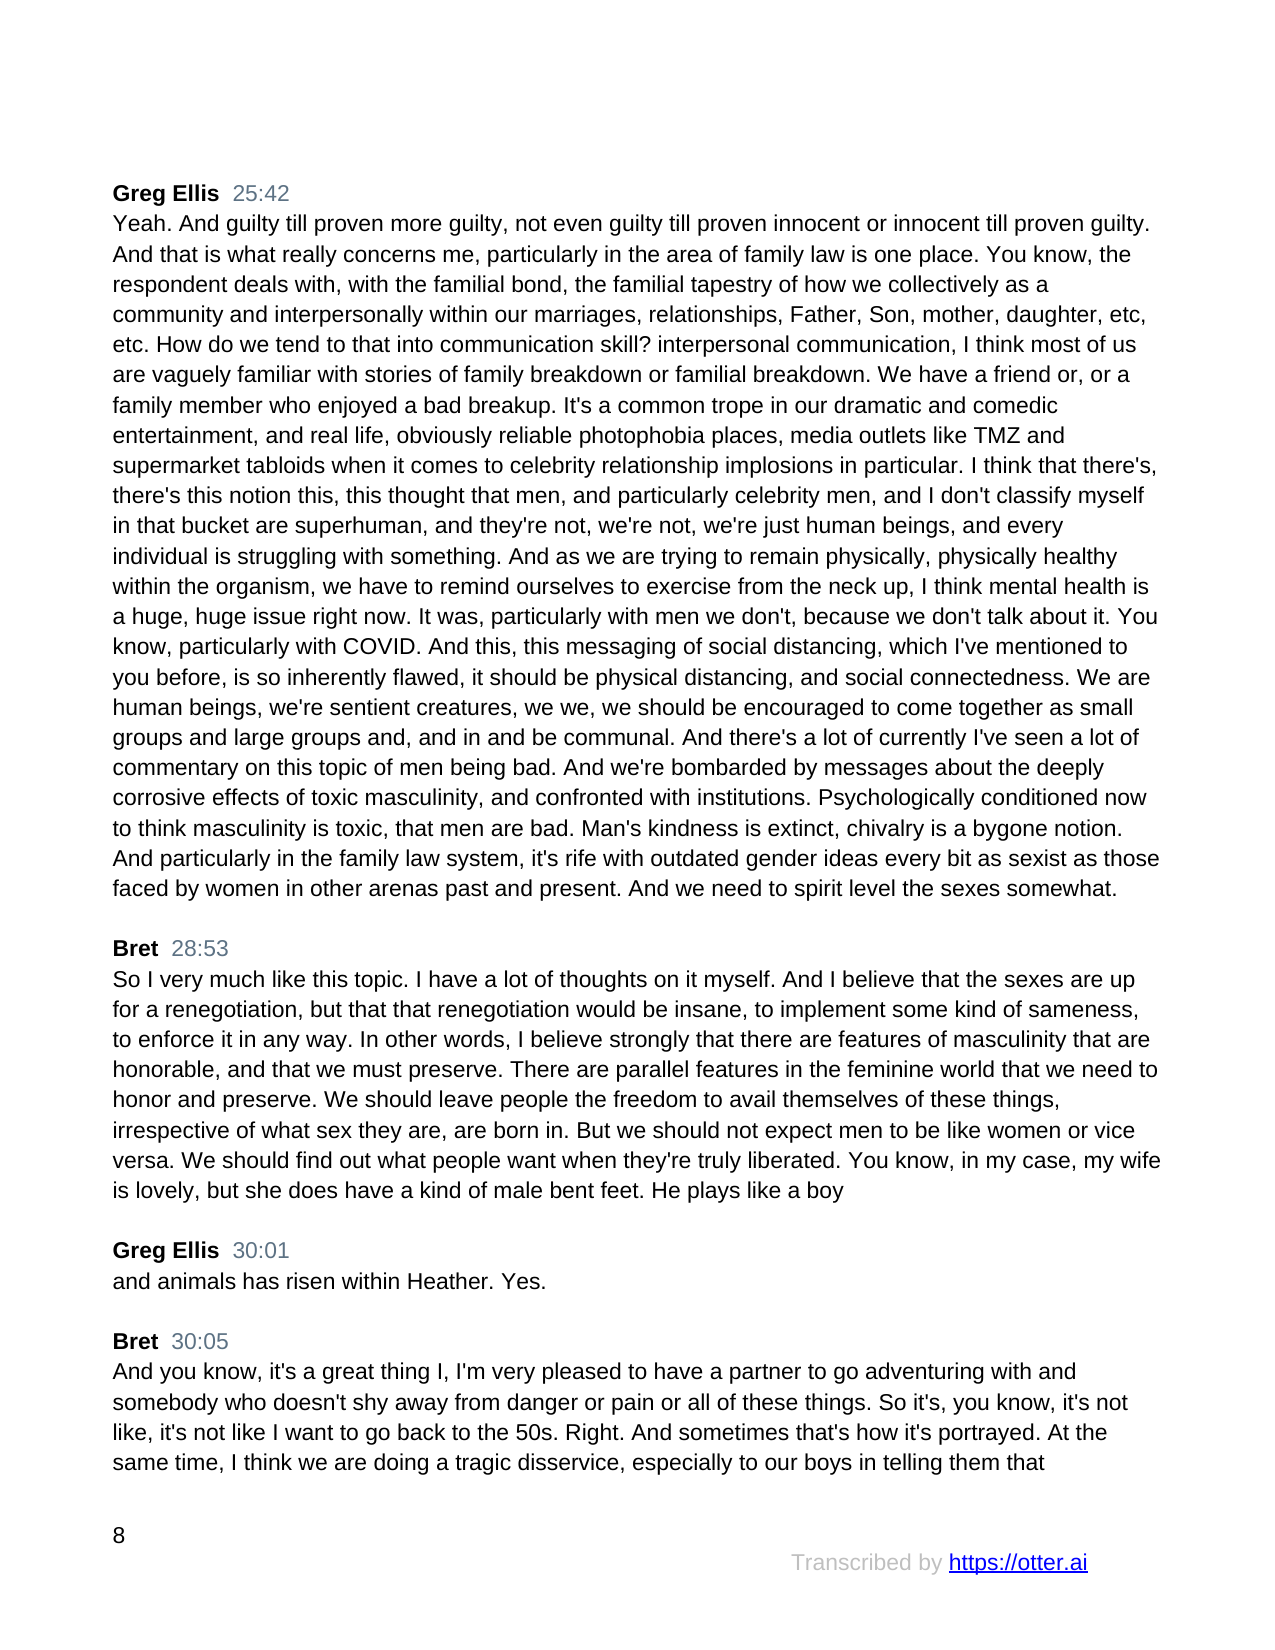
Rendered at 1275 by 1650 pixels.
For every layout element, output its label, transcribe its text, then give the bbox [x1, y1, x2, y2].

text Bret 28:53 [112, 935, 1162, 962]
text So I very much like this topic. I have a lot of thoughts on it myself. And I believe that the sexes are up for a renegotiation, but that that renegotiation would be insane, to implement some kind of sameness, to enforce it in any way. In other words, I believe strongly that there are features of masculinity that are honorable, and that we must preserve. There are parallel features in the feminine world that we need to honor and preserve. We should leave people the freedom to avail themselves of these things, irrespective of what sex they are, are born in. But we should not expect men to be like women or vice versa. We should find out what people want when they're truly liberated. You know, in my case, my wife is lovely, but she does have a kind of male bent feet. He plays like a boy [112, 966, 1162, 1203]
text Greg Ellis 30:01 [112, 1237, 1162, 1264]
text Yeah. And guilty till proven more guilty, not even guilty till proven innocent or innocent till proven guilty. And that is what really concerns me, particularly in the area of family law is one place. You know, the respondent deals with, with the familial bond, the familial tapestry of how we collectively as a community and interpersonally within our marriages, relationships, Father, Son, mother, daughter, etc, etc. How do we tend to that into communication skill? interpersonal communication, I think most of us are vaguely familiar with stories of family breakdown or familial breakdown. We have a friend or, or a family member who enjoyed a bad breakup. It's a common trope in our dramatic and comedic entertainment, and real life, obviously reliable photophobia places, media outlets like TMZ and supermarket tabloids when it comes to celebrity relationship implosions in particular. I think that there's, there's this notion this, this thought that men, and particularly celebrity men, and I don't classify myself in that bucket are superhuman, and they're not, we're not, we're just human beings, and every individual is struggling with something. And as we are trying to remain physically, physically healthy within the organism, we have to remind ourselves to exercise from the neck up, I think mental health is a huge, huge issue right now. It was, particularly with men we don't, because we don't talk about it. You know, particularly with COVID. And this, this messaging of social distancing, which I've mentioned to you before, is so inherently flawed, it should be physical distancing, and social connectedness. We are human beings, we're sentient creatures, we we, we should be encouraged to come together as small groups and large groups and, and in and be communal. And there's a lot of currently I've seen a lot of commentary on this topic of men being bad. And we're bombarded by messages about the deeply corrosive effects of toxic masculinity, and confronted with institutions. Psychologically conditioned now to think masculinity is toxic, that men are bad. Man's kindness is extinct, chivalry is a bygone notion. And particularly in the family law system, it's rife with outdated gender ideas every bit as sexist as those faced by women in other arenas past and present. And we need to spirit level the sexes somewhat. [112, 210, 1162, 901]
text and animals has risen within Heather. Yes. [112, 1268, 1162, 1294]
text Bret 30:05 [112, 1328, 1162, 1354]
text Greg Ellis 25:42 [112, 180, 1162, 207]
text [112, 1358, 1162, 1475]
